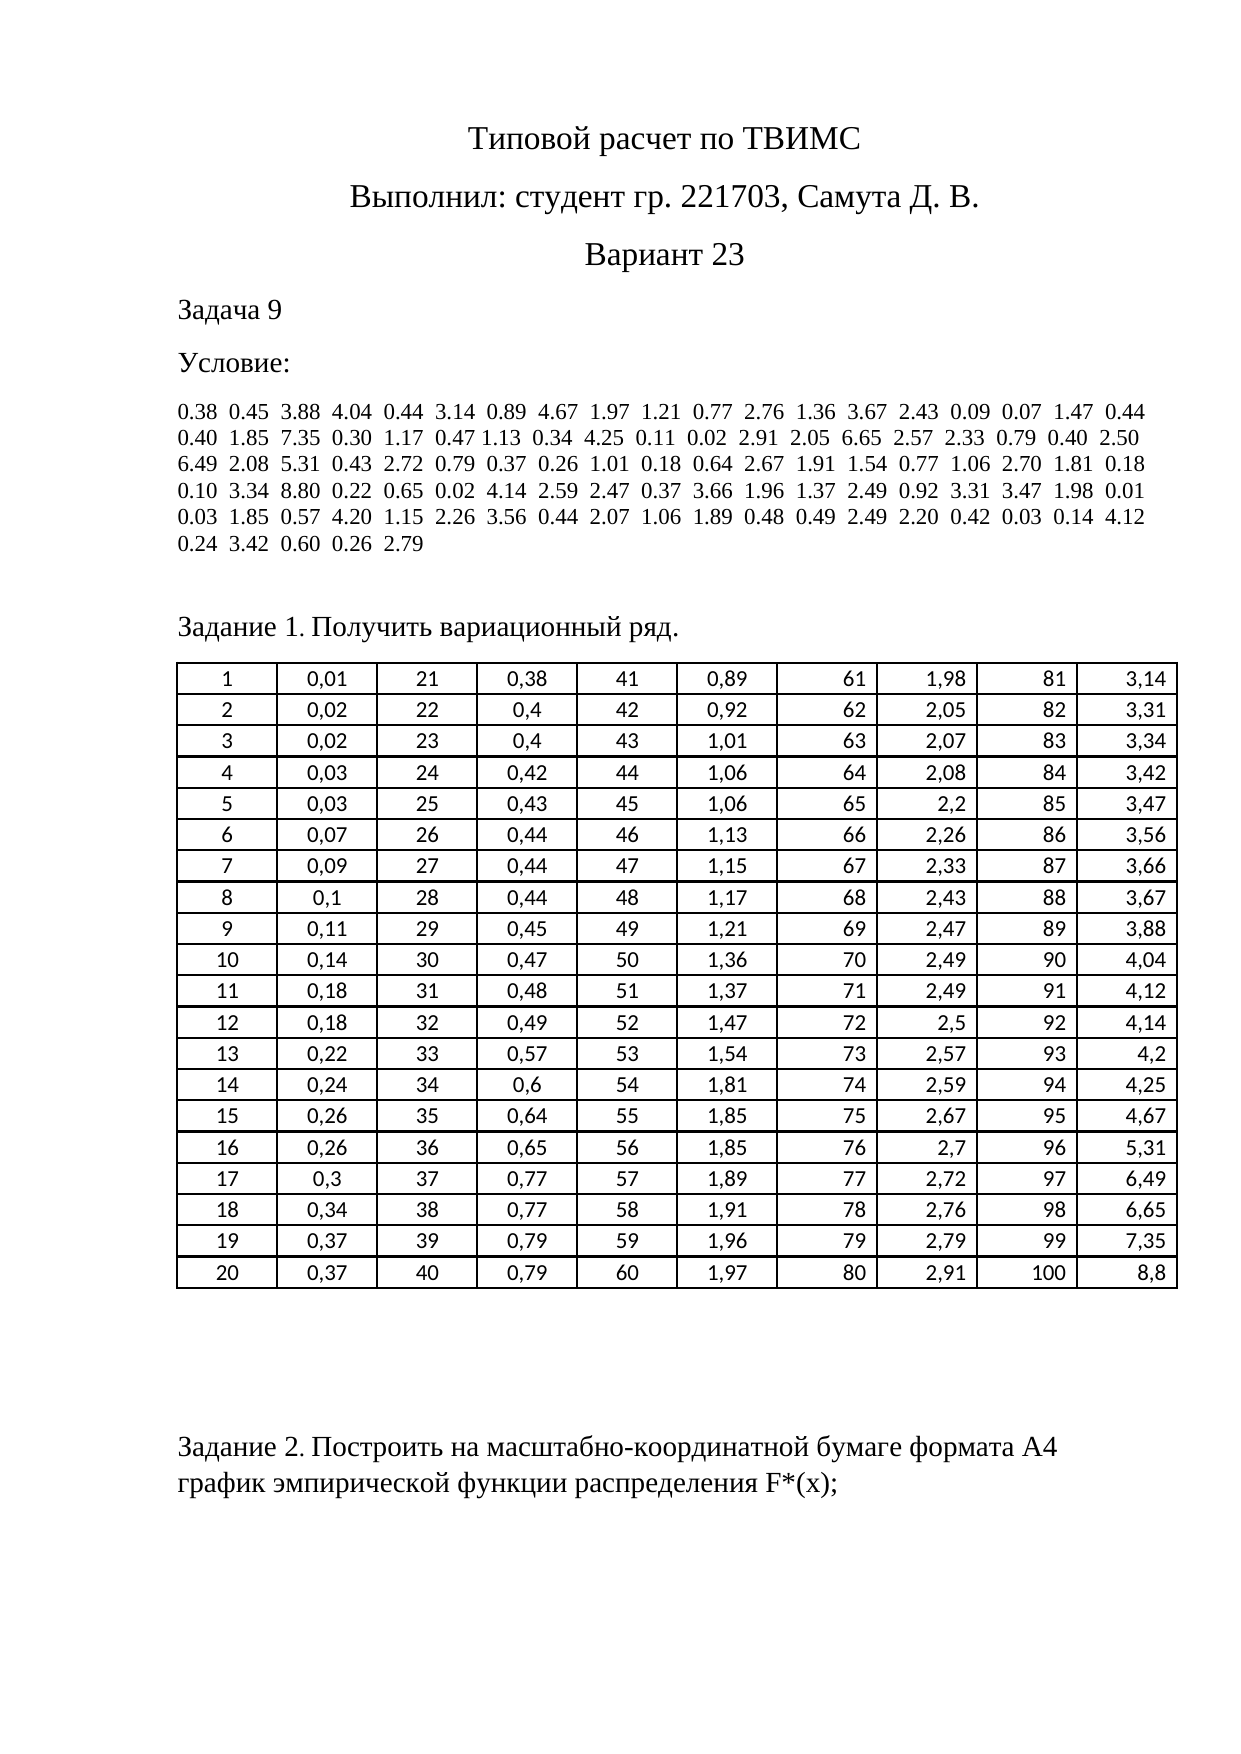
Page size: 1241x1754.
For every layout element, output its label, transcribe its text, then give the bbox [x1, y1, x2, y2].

table_cell 18 [178, 1195, 276, 1224]
table_cell 69 [778, 914, 876, 943]
table_cell 2,76 [878, 1195, 976, 1224]
table_cell 30 [378, 945, 476, 974]
table_cell 7 [178, 851, 276, 880]
table_cell 3,56 [1078, 820, 1176, 849]
table_cell 2,49 [878, 976, 976, 1005]
table_cell 0,57 [478, 1039, 576, 1068]
table_cell 24 [378, 758, 476, 787]
table_cell 6 [178, 820, 276, 849]
table_cell 98 [978, 1195, 1076, 1224]
table_cell 17 [178, 1164, 276, 1193]
table_cell 22 [378, 695, 476, 724]
table_cell 82 [978, 695, 1076, 724]
table_cell 0,26 [278, 1133, 376, 1162]
table_cell 3,67 [1078, 883, 1176, 912]
table_cell 93 [978, 1039, 1076, 1068]
table_cell 11 [178, 976, 276, 1005]
table_cell 3,88 [1078, 914, 1176, 943]
table_cell 3 [178, 726, 276, 755]
table_cell 0,65 [478, 1133, 576, 1162]
table_cell 91 [978, 976, 1076, 1005]
table_cell 0,03 [278, 789, 376, 818]
table_cell 77 [778, 1164, 876, 1193]
table_cell 0,45 [478, 914, 576, 943]
text Выполнил: студент гр. 221703, Самута Д. В. [177, 176, 1152, 214]
table_cell 0,44 [478, 883, 576, 912]
table_cell 0,79 [478, 1258, 576, 1287]
table_cell 28 [378, 883, 476, 912]
table_cell 95 [978, 1101, 1076, 1130]
table_cell 62 [778, 695, 876, 724]
table_cell 0,24 [278, 1070, 376, 1099]
table_cell 1,15 [678, 851, 776, 880]
table_cell 79 [778, 1226, 876, 1255]
table_cell 2,47 [878, 914, 976, 943]
table_cell 89 [978, 914, 1076, 943]
table_cell 27 [378, 851, 476, 880]
table_cell 2,2 [878, 789, 976, 818]
text Задание 2. Построить на масштабно-координатной бумаге формата А4 график эмпирической функции распределения F*(x); [177, 1429, 1152, 1499]
table_cell 2,08 [878, 758, 976, 787]
table_cell 8,8 [1078, 1258, 1176, 1287]
table_cell 66 [778, 820, 876, 849]
table_cell 2,26 [878, 820, 976, 849]
table_cell 6,49 [1078, 1164, 1176, 1193]
table_cell 36 [378, 1133, 476, 1162]
table_header 0,01 [278, 664, 376, 693]
table_cell 3,34 [1078, 726, 1176, 755]
table_cell 70 [778, 945, 876, 974]
table_cell 88 [978, 883, 1076, 912]
table_cell 2,91 [878, 1258, 976, 1287]
table_cell 1,01 [678, 726, 776, 755]
table_cell 56 [578, 1133, 676, 1162]
text Условие: [177, 345, 1152, 378]
table_cell 49 [578, 914, 676, 943]
table_cell 0,03 [278, 758, 376, 787]
table_cell 16 [178, 1133, 276, 1162]
table_cell 0,48 [478, 976, 576, 1005]
table_cell 86 [978, 820, 1076, 849]
table_cell 8 [178, 883, 276, 912]
table_cell 97 [978, 1164, 1076, 1193]
table_cell 0,47 [478, 945, 576, 974]
table_cell 13 [178, 1039, 276, 1068]
table_cell 3,31 [1078, 695, 1176, 724]
table_cell 2,07 [878, 726, 976, 755]
table_cell 80 [778, 1258, 876, 1287]
table_cell 50 [578, 945, 676, 974]
table_cell 5,31 [1078, 1133, 1176, 1162]
table_cell 0,02 [278, 695, 376, 724]
table_cell 0,3 [278, 1164, 376, 1193]
table_header 1,98 [878, 664, 976, 693]
table_cell 33 [378, 1039, 476, 1068]
table_cell 4,25 [1078, 1070, 1176, 1099]
table_cell 2 [178, 695, 276, 724]
table_cell 65 [778, 789, 876, 818]
table_cell 1,36 [678, 945, 776, 974]
table_cell 1,81 [678, 1070, 776, 1099]
table_cell 31 [378, 976, 476, 1005]
table_cell 35 [378, 1101, 476, 1130]
table_cell 0,07 [278, 820, 376, 849]
table_cell 76 [778, 1133, 876, 1162]
table_cell 48 [578, 883, 676, 912]
table_cell 60 [578, 1258, 676, 1287]
table_cell 54 [578, 1070, 676, 1099]
table_cell 4,2 [1078, 1039, 1176, 1068]
table_cell 55 [578, 1101, 676, 1130]
table_cell 0,14 [278, 945, 376, 974]
text Вариант 23 [177, 234, 1152, 272]
table_cell 2,79 [878, 1226, 976, 1255]
table_cell 4,14 [1078, 1008, 1176, 1037]
table_cell 75 [778, 1101, 876, 1130]
table_cell 38 [378, 1195, 476, 1224]
table_cell 29 [378, 914, 476, 943]
table_cell 1,85 [678, 1133, 776, 1162]
table_cell 4,12 [1078, 976, 1176, 1005]
table_cell 100 [978, 1258, 1076, 1287]
table_cell 0,79 [478, 1226, 576, 1255]
table_cell 59 [578, 1226, 676, 1255]
table_cell 90 [978, 945, 1076, 974]
table_cell 85 [978, 789, 1076, 818]
table_cell 71 [778, 976, 876, 1005]
table_cell 19 [178, 1226, 276, 1255]
table_cell 12 [178, 1008, 276, 1037]
text Задание 1. Получить вариационный ряд. [177, 609, 1152, 642]
table_header 41 [578, 664, 676, 693]
table_cell 0,22 [278, 1039, 376, 1068]
table_cell 63 [778, 726, 876, 755]
table_cell 2,59 [878, 1070, 976, 1099]
table_cell 68 [778, 883, 876, 912]
table_cell 0,49 [478, 1008, 576, 1037]
table_cell 1,21 [678, 914, 776, 943]
table_cell 5 [178, 789, 276, 818]
table_cell 87 [978, 851, 1076, 880]
table_cell 1,89 [678, 1164, 776, 1193]
table_cell 26 [378, 820, 476, 849]
table_cell 0,37 [278, 1226, 376, 1255]
table_cell 2,33 [878, 851, 976, 880]
table_cell 2,57 [878, 1039, 976, 1068]
table_cell 0,26 [278, 1101, 376, 1130]
table_cell 96 [978, 1133, 1076, 1162]
table_cell 57 [578, 1164, 676, 1193]
table_cell 94 [978, 1070, 1076, 1099]
table_cell 2,49 [878, 945, 976, 974]
table_cell 37 [378, 1164, 476, 1193]
table_cell 1,85 [678, 1101, 776, 1130]
table_cell 2,72 [878, 1164, 976, 1193]
table_header 0,89 [678, 664, 776, 693]
table_cell 15 [178, 1101, 276, 1130]
table_cell 0,4 [478, 695, 576, 724]
table_cell 0,6 [478, 1070, 576, 1099]
text 0.38 0.45 3.88 4.04 0.44 3.14 0.89 4.67 1.97 1.21 0.77 2.76 1.36 3.67 2.43 0.09 0.07 1.47 0.44 0.40 1.85 7.35 0.30 1.17 0.47 1.13 0.34 4.25 0.11 0.02 2.91 2.05 6.65 2.57 2.33 0.79 0.40 2.50 6.49 2.08 5.31 0.43 2.72 0.79 0.37 0.26 1.01 0.18 0.64 2.67 1.91 1.54 0.77 1.06 2.70 1.81 0.18 0.10 3.34 8.80 0.22 0.65 0.02 4.14 2.59 2.47 0.37 3.66 1.96 1.37 2.49 0.92 3.31 3.47 1.98 0.01 0.03 1.85 0.57 4.20 1.15 2.26 3.56 0.44 2.07 1.06 1.89 0.48 0.49 2.49 2.20 0.42 0.03 0.14 4.12 0.24 3.42 0.60 0.26 2.79 [177, 398, 1152, 556]
table_cell 25 [378, 789, 476, 818]
text Типовой расчет по ТВИМС [177, 118, 1152, 156]
table_cell 0,42 [478, 758, 576, 787]
table_cell 92 [978, 1008, 1076, 1037]
table_cell 0,92 [678, 695, 776, 724]
table_cell 1,47 [678, 1008, 776, 1037]
table_cell 1,91 [678, 1195, 776, 1224]
table_cell 0,18 [278, 976, 376, 1005]
table_cell 20 [178, 1258, 276, 1287]
table_cell 52 [578, 1008, 676, 1037]
table_cell 99 [978, 1226, 1076, 1255]
table_cell 3,42 [1078, 758, 1176, 787]
table_cell 4,04 [1078, 945, 1176, 974]
table_cell 34 [378, 1070, 476, 1099]
table_cell 4 [178, 758, 276, 787]
table_cell 73 [778, 1039, 876, 1068]
table_cell 78 [778, 1195, 876, 1224]
table_header 61 [778, 664, 876, 693]
table_cell 1,06 [678, 758, 776, 787]
table_cell 3,66 [1078, 851, 1176, 880]
table_cell 0,11 [278, 914, 376, 943]
table_cell 72 [778, 1008, 876, 1037]
table_cell 0,34 [278, 1195, 376, 1224]
table_cell 0,02 [278, 726, 376, 755]
table_header 81 [978, 664, 1076, 693]
table_cell 43 [578, 726, 676, 755]
table_header 1 [178, 664, 276, 693]
table_cell 0,18 [278, 1008, 376, 1037]
table_cell 2,05 [878, 695, 976, 724]
table_cell 1,17 [678, 883, 776, 912]
table_cell 74 [778, 1070, 876, 1099]
table_cell 1,06 [678, 789, 776, 818]
table_header 0,38 [478, 664, 576, 693]
table_cell 1,97 [678, 1258, 776, 1287]
table_cell 42 [578, 695, 676, 724]
table_cell 67 [778, 851, 876, 880]
table_cell 2,43 [878, 883, 976, 912]
table_cell 2,5 [878, 1008, 976, 1037]
table_cell 40 [378, 1258, 476, 1287]
table_cell 0,43 [478, 789, 576, 818]
table_cell 0,4 [478, 726, 576, 755]
table_cell 23 [378, 726, 476, 755]
table_cell 0,09 [278, 851, 376, 880]
text Задача 9 [177, 292, 1152, 326]
table_cell 0,77 [478, 1195, 576, 1224]
table_cell 6,65 [1078, 1195, 1176, 1224]
table_cell 58 [578, 1195, 676, 1224]
table_cell 0,1 [278, 883, 376, 912]
table_cell 64 [778, 758, 876, 787]
table_cell 2,67 [878, 1101, 976, 1130]
table_cell 4,67 [1078, 1101, 1176, 1130]
table_cell 3,47 [1078, 789, 1176, 818]
table_cell 84 [978, 758, 1076, 787]
table_header 21 [378, 664, 476, 693]
table_cell 32 [378, 1008, 476, 1037]
table_cell 51 [578, 976, 676, 1005]
table_cell 1,13 [678, 820, 776, 849]
table_cell 46 [578, 820, 676, 849]
table_cell 7,35 [1078, 1226, 1176, 1255]
table_cell 53 [578, 1039, 676, 1068]
table_cell 0,44 [478, 820, 576, 849]
table_cell 39 [378, 1226, 476, 1255]
table_cell 2,7 [878, 1133, 976, 1162]
table_cell 47 [578, 851, 676, 880]
table_cell 1,37 [678, 976, 776, 1005]
table_cell 1,96 [678, 1226, 776, 1255]
table_cell 0,77 [478, 1164, 576, 1193]
table_cell 45 [578, 789, 676, 818]
table_cell 0,44 [478, 851, 576, 880]
table_cell 83 [978, 726, 1076, 755]
table_cell 14 [178, 1070, 276, 1099]
table_cell 44 [578, 758, 676, 787]
table_cell 0,64 [478, 1101, 576, 1130]
table_cell 0,37 [278, 1258, 376, 1287]
table_cell 1,54 [678, 1039, 776, 1068]
table_cell 9 [178, 914, 276, 943]
table_cell 10 [178, 945, 276, 974]
table_header 3,14 [1078, 664, 1176, 693]
